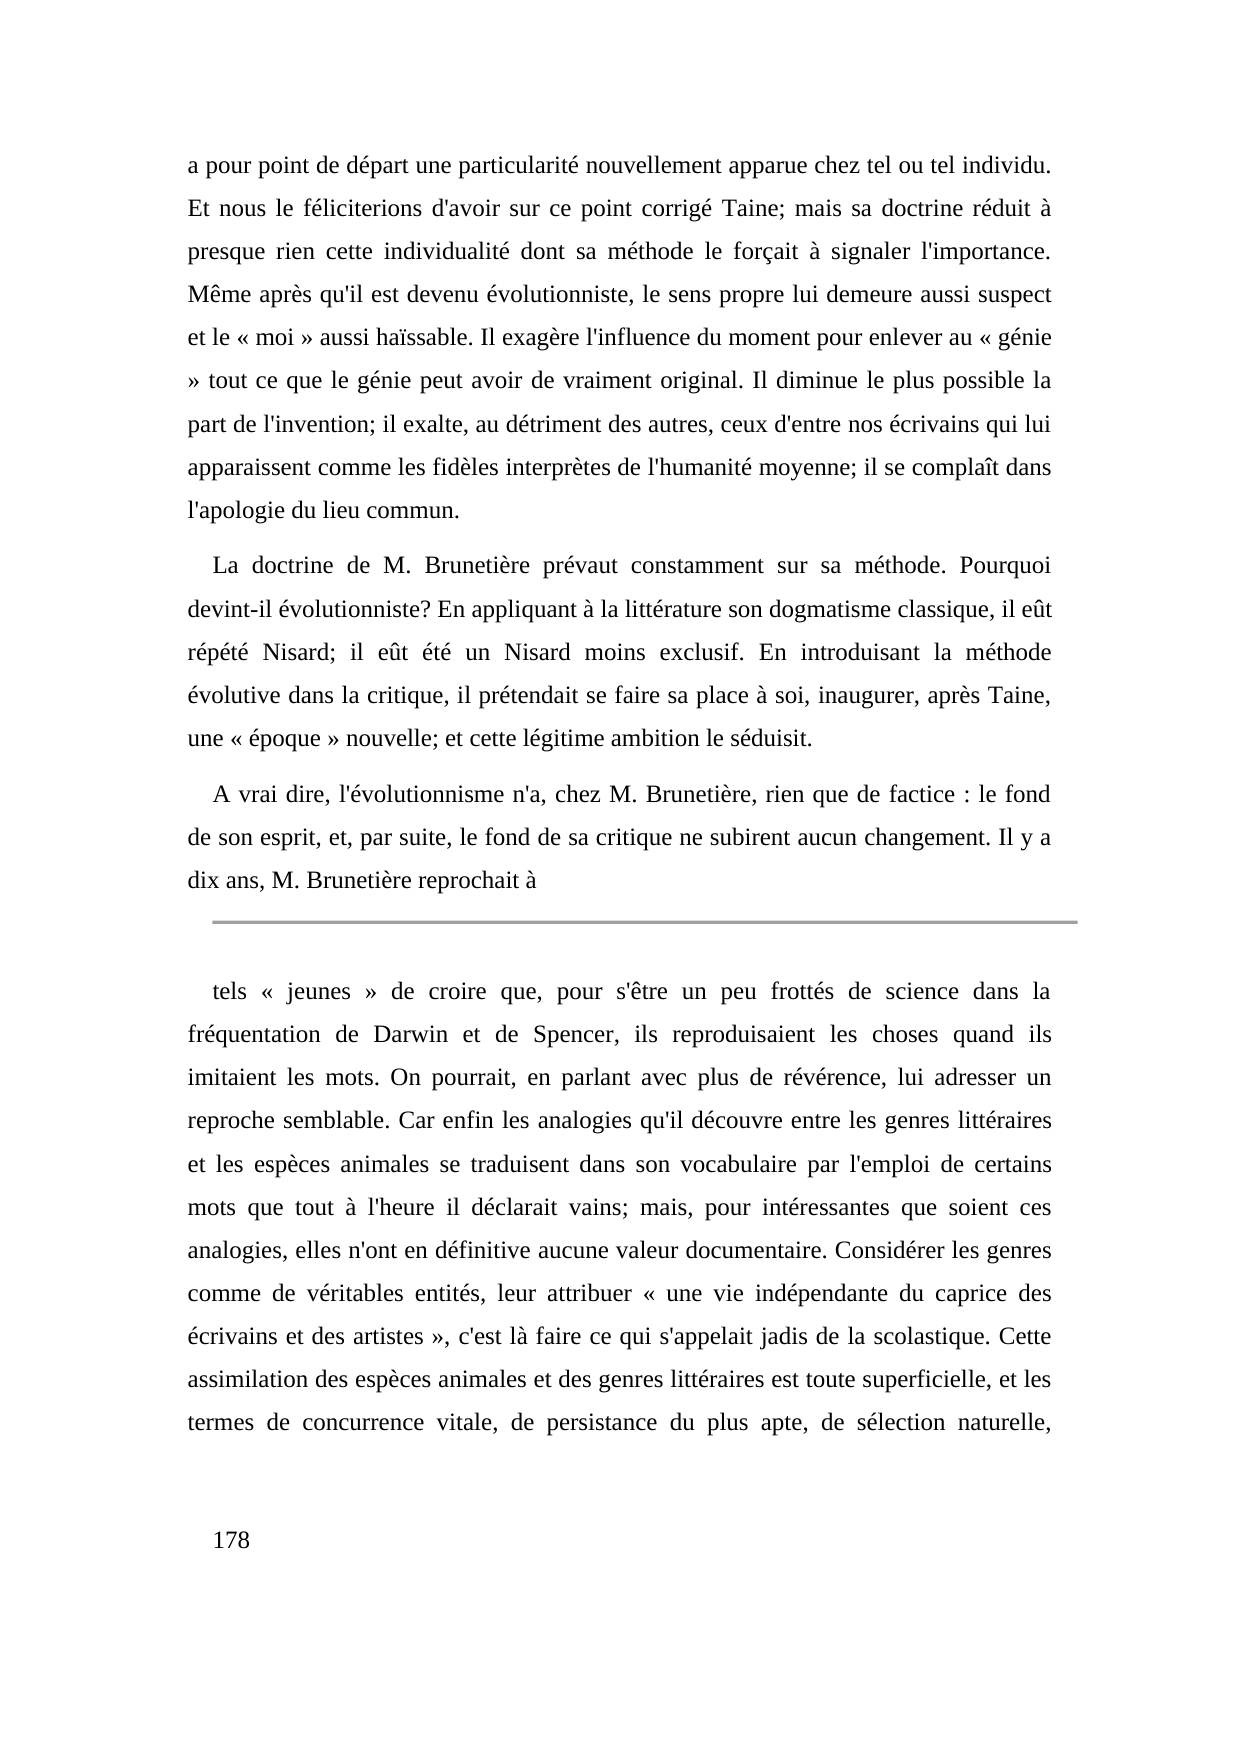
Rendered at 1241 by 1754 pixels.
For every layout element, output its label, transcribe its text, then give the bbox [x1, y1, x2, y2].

text La doctrine de M. Brunetière prévaut constamment sur sa méthode. Pourquoi devint-il évolutionniste? En appliquant à la littérature son dogmatisme classique, il eût répété Nisard; il eût été un Nisard moins exclusif. En introduisant la méthode évolutive dans la critique, il prétendait se faire sa place à soi, inaugurer, après Taine, une « époque » nouvelle; et cette légitime ambition le séduisit. [187, 551, 1053, 752]
text A vrai dire, l'évolutionnisme n'a, chez M. Brunetière, rien que de factice : le fond de son esprit, et, par suite, le fond de sa critique ne subirent aucun changement. Il y a dix ans, M. Brunetière reprochait à [187, 779, 1053, 894]
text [187, 976, 1053, 1436]
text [187, 150, 1053, 524]
